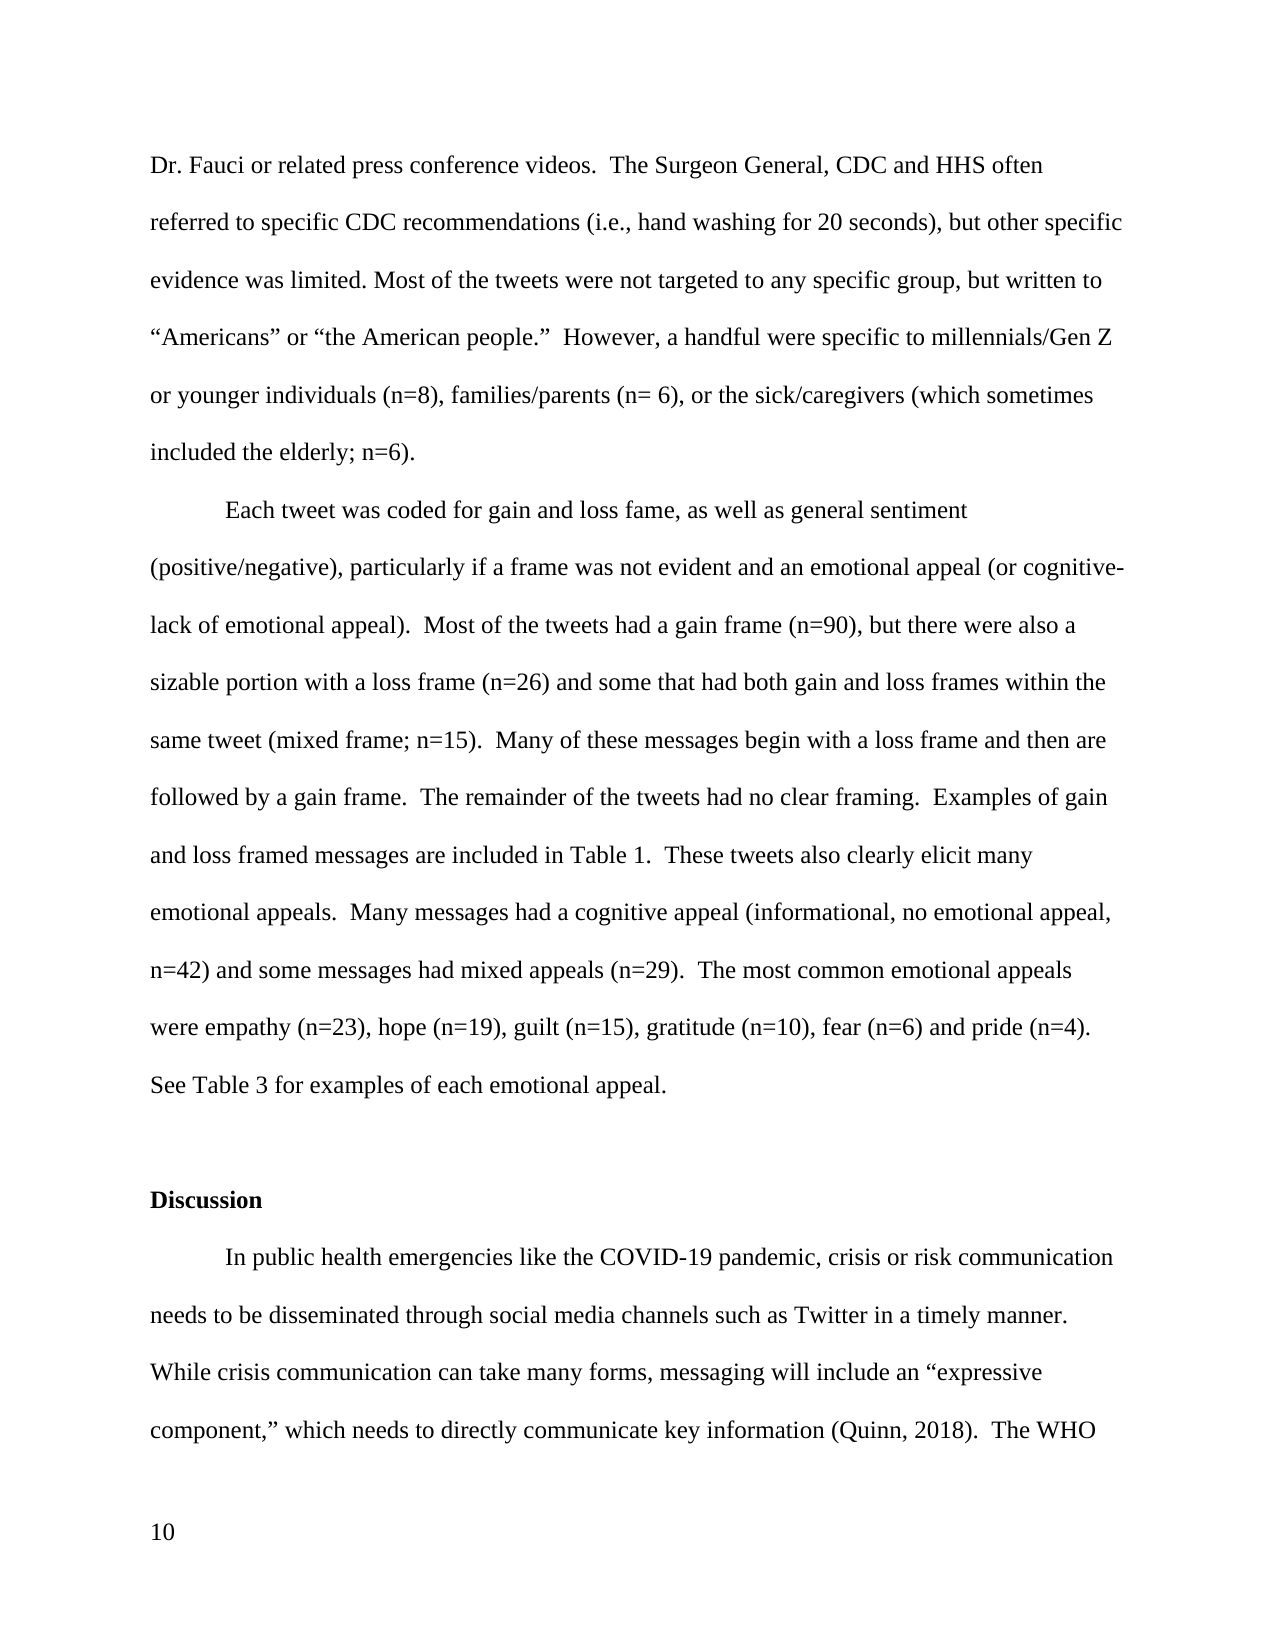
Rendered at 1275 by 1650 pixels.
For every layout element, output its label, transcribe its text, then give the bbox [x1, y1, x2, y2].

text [150, 1242, 1125, 1444]
text Each tweet was coded for gain and loss fame, as well as general sentiment (positive/negative), particularly if a frame was not evident and an emotional appeal (or cognitive- lack of emotional appeal). Most of the tweets had a gain frame (n=90), but there were also a sizable portion with a loss frame (n=26) and some that had both gain and loss frames within the same tweet (mixed frame; n=15). Many of these messages begin with a loss frame and then are followed by a gain frame. The remainder of the tweets had no clear framing. Examples of gain and loss framed messages are included in Table 1. These tweets also clearly elicit many emotional appeals. Many messages had a cognitive appeal (informational, no emotional appeal, n=42) and some messages had mixed appeals (n=29). The most common emotional appeals were empathy (n=23), hope (n=19), guilt (n=15), gratitude (n=10), fear (n=6) and pride (n=4). See Table 3 for examples of each emotional appeal. [150, 495, 1125, 1099]
text Discussion [150, 1185, 1125, 1214]
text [150, 150, 1125, 466]
